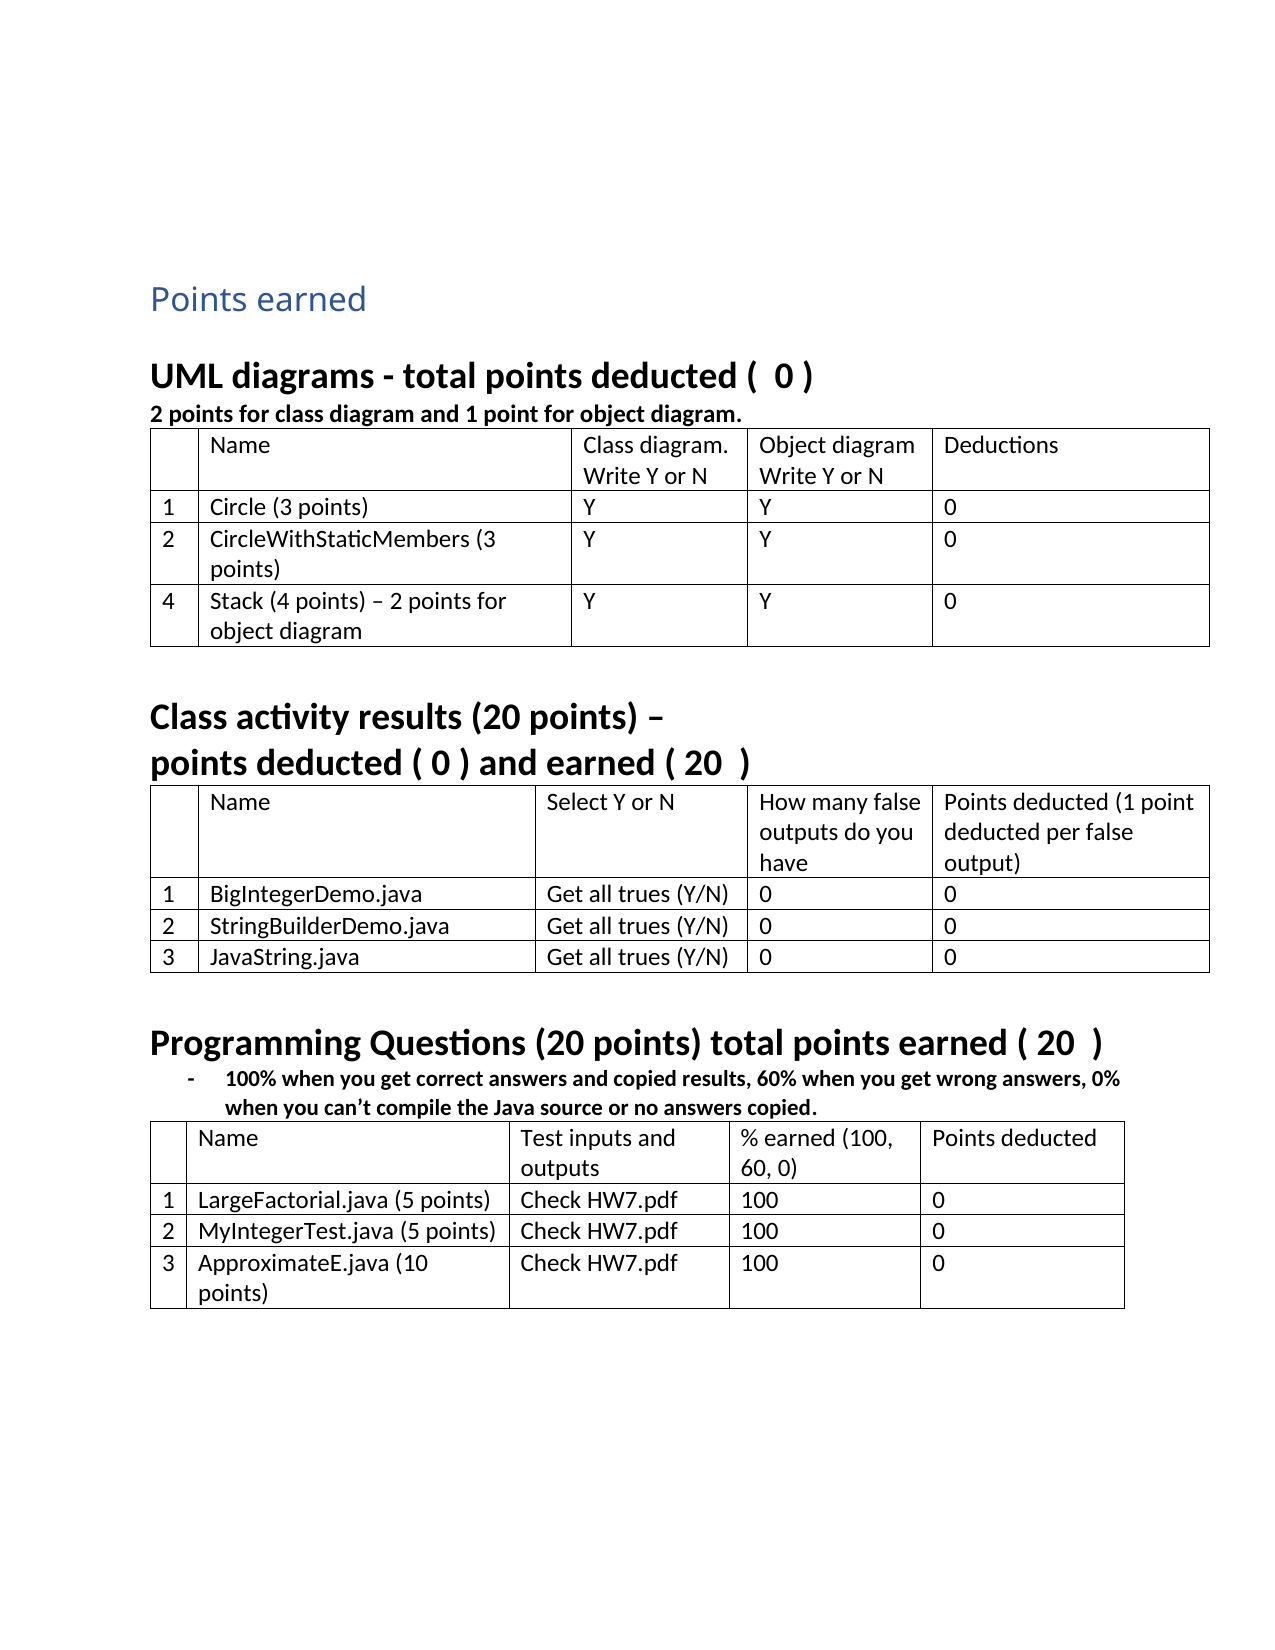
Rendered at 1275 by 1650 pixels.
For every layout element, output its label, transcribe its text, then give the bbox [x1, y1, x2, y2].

table_header Name [187, 1122, 509, 1183]
table_header Object diagram Write Y or N [748, 429, 932, 490]
table_cell 1 [151, 491, 198, 522]
table_cell Get all trues (Y/N) [536, 878, 747, 909]
list 100% when you get correct answers and copied results, 60% when you get wrong answers, 0% when you can’t compile the Java source or no answers copied. [187, 1064, 1125, 1121]
table_cell Y [748, 585, 932, 646]
table_header Points deducted [921, 1122, 1124, 1183]
table_cell Y [572, 491, 747, 522]
table_cell StringBuilderDemo.java [199, 910, 535, 940]
table_header Test inputs and outputs [510, 1122, 729, 1183]
text points deducted ( 0 ) and earned ( 20 ) [150, 739, 1125, 784]
table_cell Check HW7.pdf [510, 1247, 729, 1308]
table_cell 0 [921, 1184, 1124, 1214]
table_cell BigIntegerDemo.java [199, 878, 535, 909]
table_cell 0 [933, 491, 1209, 522]
table_header [151, 1122, 186, 1183]
table_cell Get all trues (Y/N) [536, 941, 747, 972]
table_cell LargeFactorial.java (5 points) [187, 1184, 509, 1214]
table_cell Check HW7.pdf [510, 1184, 729, 1214]
table_cell 100 [730, 1215, 920, 1246]
table_cell Get all trues (Y/N) [536, 910, 747, 940]
table_cell Y [748, 491, 932, 522]
table_header How many false outputs do you have [748, 786, 932, 877]
table_header Points deducted (1 point deducted per false output) [933, 786, 1209, 877]
text UML diagrams - total points deducted ( 0 ) [150, 352, 1125, 398]
table_cell ApproximateE.java (10 points) [187, 1247, 509, 1308]
table_header % earned (100, 60, 0) [730, 1122, 920, 1183]
table_cell 0 [933, 941, 1209, 972]
table_header Name [199, 786, 535, 877]
table_cell 0 [933, 523, 1209, 584]
text 2 points for class diagram and 1 point for object diagram. [150, 398, 1125, 428]
table_cell Y [572, 585, 747, 646]
table_cell 2 [151, 910, 198, 940]
table_header [151, 429, 198, 490]
table_cell 4 [151, 585, 198, 646]
table_header Name [199, 429, 571, 490]
table_cell CircleWithStaticMembers (3 points) [199, 523, 571, 584]
table_cell Stack (4 points) – 2 points for object diagram [199, 585, 571, 646]
table_cell MyIntegerTest.java (5 points) [187, 1215, 509, 1246]
table_header [151, 786, 198, 877]
table_cell 0 [933, 585, 1209, 646]
table_cell 0 [748, 941, 932, 972]
table_cell 1 [151, 878, 198, 909]
table_cell Circle (3 points) [199, 491, 571, 522]
table_cell 2 [151, 1215, 186, 1246]
subtitle Points earned [150, 276, 1125, 321]
table_cell Y [748, 523, 932, 584]
table_cell 3 [151, 1247, 186, 1308]
table_cell 2 [151, 523, 198, 584]
text Class activity results (20 points) – [150, 693, 1125, 739]
table_cell 3 [151, 941, 198, 972]
table_cell 0 [933, 910, 1209, 940]
table_header Select Y or N [536, 786, 747, 877]
table_cell JavaString.java [199, 941, 535, 972]
table_cell 1 [151, 1184, 186, 1214]
table_cell Y [572, 523, 747, 584]
table_header Deductions [933, 429, 1209, 490]
table_cell 0 [748, 878, 932, 909]
table_cell 0 [933, 878, 1209, 909]
table_header Class diagram. Write Y or N [572, 429, 747, 490]
table_cell 0 [921, 1247, 1124, 1308]
table_cell 100 [730, 1184, 920, 1214]
table_cell 0 [921, 1215, 1124, 1246]
table_cell Check HW7.pdf [510, 1215, 729, 1246]
table_cell 100 [730, 1247, 920, 1308]
table_cell 0 [748, 910, 932, 940]
text Programming Questions (20 points) total points earned ( 20 ) [150, 1019, 1125, 1064]
